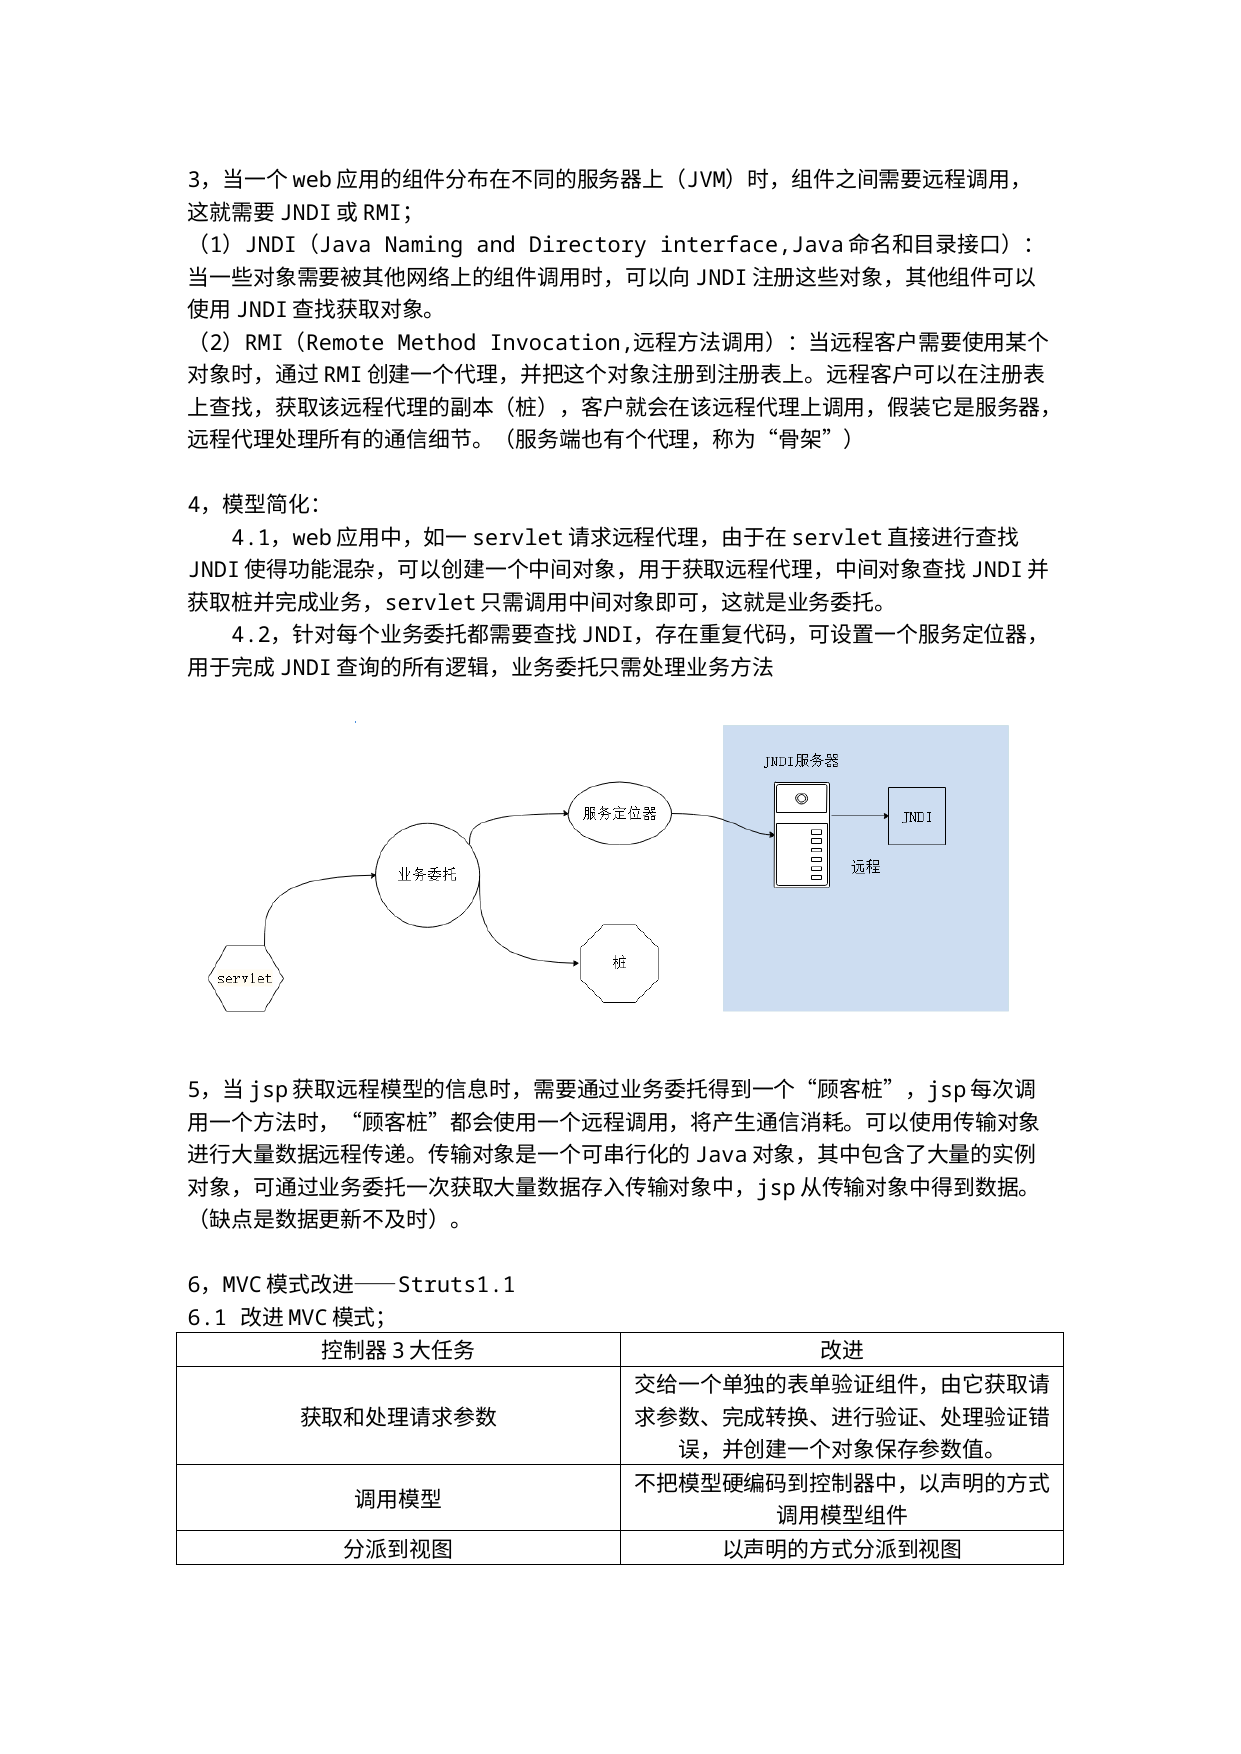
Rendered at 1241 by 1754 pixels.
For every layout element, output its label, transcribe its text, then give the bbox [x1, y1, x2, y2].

list 4.1，web应用中，如一servlet请求远程代理，由于在servlet直接进行查找JNDI使得功能混杂，可以创建一个中间对象，用于获取远程代理，中间对象查找JNDI并获取桩并完成业务，servlet只需调用中间对象即可，这就是业务委托。 [187, 519, 1053, 617]
table_cell 以声明的方式分派到视图 [621, 1531, 1063, 1564]
list 4，模型简化： [187, 487, 1053, 519]
list JNDI（Java Naming and Directory interface,Java命名和目录接口）：当一些对象需要被其他网络上的组件调用时，可以向JNDI注册这些对象，其他组件可以使用JNDI查找获取对象。 [187, 227, 1053, 324]
table_header 控制器3大任务 [177, 1333, 620, 1366]
table_cell 不把模型硬编码到控制器中，以声明的方式调用模型组件 [621, 1465, 1063, 1530]
list RMI（Remote Method Invocation,远程方法调用）：当远程客户需要使用某个对象时，通过RMI创建一个代理，并把这个对象注册到注册表上。远程客户可以在注册表上查找，获取该远程代理的副本（桩），客户就会在该远程代理上调用，假装它是服务器，远程代理处理所有的通信细节。（服务端也有个代理，称为“骨架”） [187, 324, 1053, 454]
picture [187, 721, 1052, 1033]
list 5，当jsp获取远程模型的信息时，需要通过业务委托得到一个“顾客桩”，jsp每次调用一个方法时，“顾客桩”都会使用一个远程调用，将产生通信消耗。可以使用传输对象进行大量数据远程传递。传输对象是一个可串行化的Java对象，其中包含了大量的实例对象，可通过业务委托一次获取大量数据存入传输对象中，jsp从传输对象中得到数据。（缺点是数据更新不及时）。 [187, 1072, 1053, 1234]
table_cell 分派到视图 [177, 1531, 620, 1564]
table_cell 交给一个单独的表单验证组件，由它获取请求参数、完成转换、进行验证、处理验证错误，并创建一个对象保存参数值。 [621, 1367, 1063, 1464]
list 3，当一个web应用的组件分布在不同的服务器上（JVM）时，组件之间需要远程调用，这就需要JNDI或RMI； [187, 162, 1053, 227]
list 4.2，针对每个业务委托都需要查找JNDI，存在重复代码，可设置一个服务定位器，用于完成JNDI查询的所有逻辑，业务委托只需处理业务方法 [187, 617, 1053, 682]
list 6.1 改进MVC模式； [187, 1299, 1053, 1332]
table_cell 调用模型 [177, 1465, 620, 1530]
table_cell 获取和处理请求参数 [177, 1367, 620, 1464]
table_header 改进 [621, 1333, 1063, 1366]
list 6，MVC模式改进——Struts1.1 [187, 1267, 1053, 1299]
